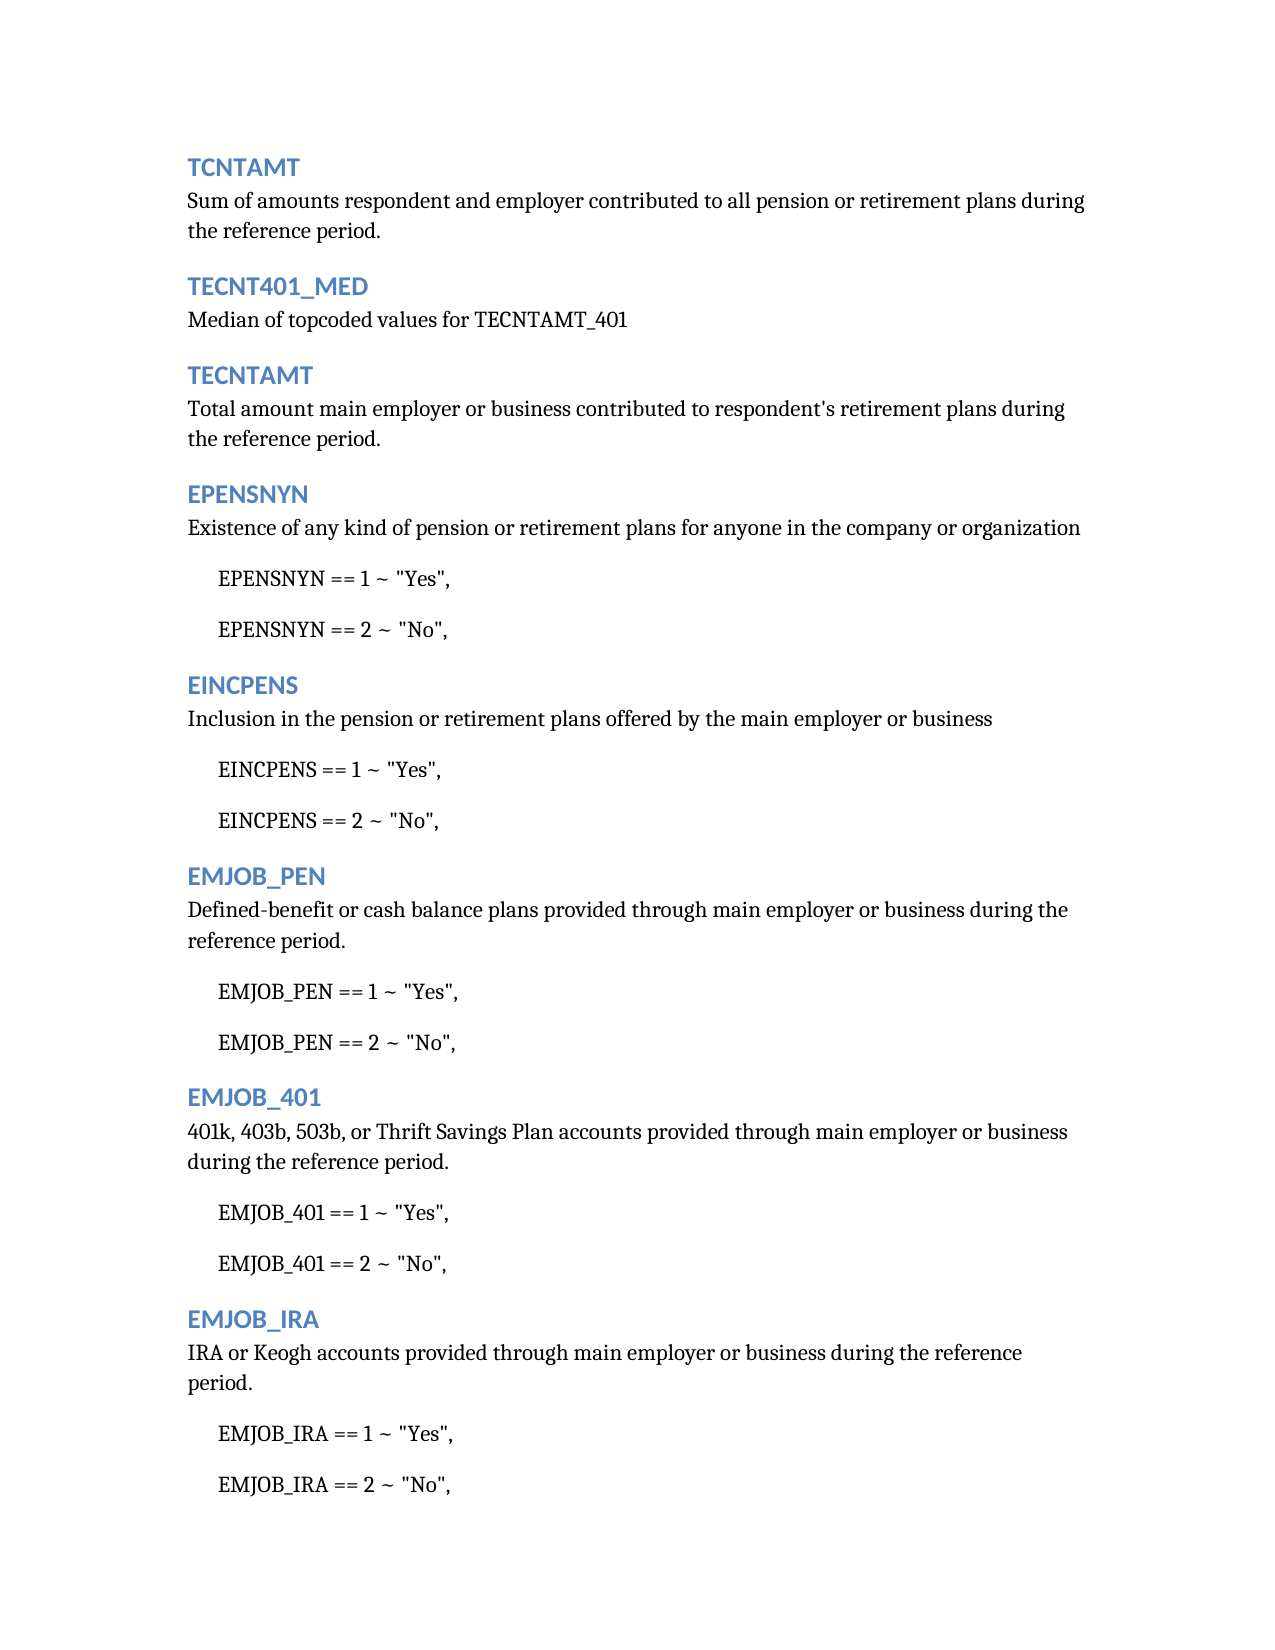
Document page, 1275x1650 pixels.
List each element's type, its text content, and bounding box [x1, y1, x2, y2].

text EMJOB_IRA == 2 ~ "No", [187, 1472, 1087, 1498]
text IRA or Keogh accounts provided through main employer or business during the reference period. [187, 1340, 1087, 1396]
text EMJOB_401 == 1 ~ "Yes", [187, 1200, 1087, 1226]
text Total amount main employer or business contributed to respondent's retirement plans during the reference period. [187, 396, 1087, 453]
subtitle EMJOB_IRA [187, 1302, 1087, 1335]
text EMJOB_PEN == 1 ~ "Yes", [187, 978, 1087, 1005]
text Existence of any kind of pension or retirement plans for anyone in the company or organization [187, 515, 1087, 542]
text Inclusion in the pension or retirement plans offered by the main employer or business [187, 706, 1087, 733]
subtitle EINCPENS [187, 668, 1087, 701]
text Median of topcoded values for TECNTAMT_401 [187, 307, 1087, 333]
text EPENSNYN == 1 ~ "Yes", [187, 566, 1087, 593]
subtitle TECNTAMT [187, 358, 1087, 391]
subtitle EMJOB_PEN [187, 859, 1087, 892]
subtitle EMJOB_401 [187, 1081, 1087, 1114]
text EMJOB_PEN == 2 ~ "No", [187, 1029, 1087, 1056]
subtitle TECNT401_MED [187, 269, 1087, 302]
subtitle EPENSNYN [187, 477, 1087, 510]
text EMJOB_IRA == 1 ~ "Yes", [187, 1421, 1087, 1447]
text 401k, 403b, 503b, or Thrift Savings Plan accounts provided through main employer or business during the reference period. [187, 1118, 1087, 1175]
text EINCPENS == 1 ~ "Yes", [187, 757, 1087, 784]
text EINCPENS == 2 ~ "No", [187, 808, 1087, 835]
subtitle TCNTAMT [187, 150, 1087, 183]
text Defined-benefit or cash balance plans provided through main employer or business during the reference period. [187, 897, 1087, 954]
text EPENSNYN == 2 ~ "No", [187, 617, 1087, 644]
text Sum of amounts respondent and employer contributed to all pension or retirement plans during the reference period. [187, 188, 1087, 244]
text EMJOB_401 == 2 ~ "No", [187, 1251, 1087, 1277]
